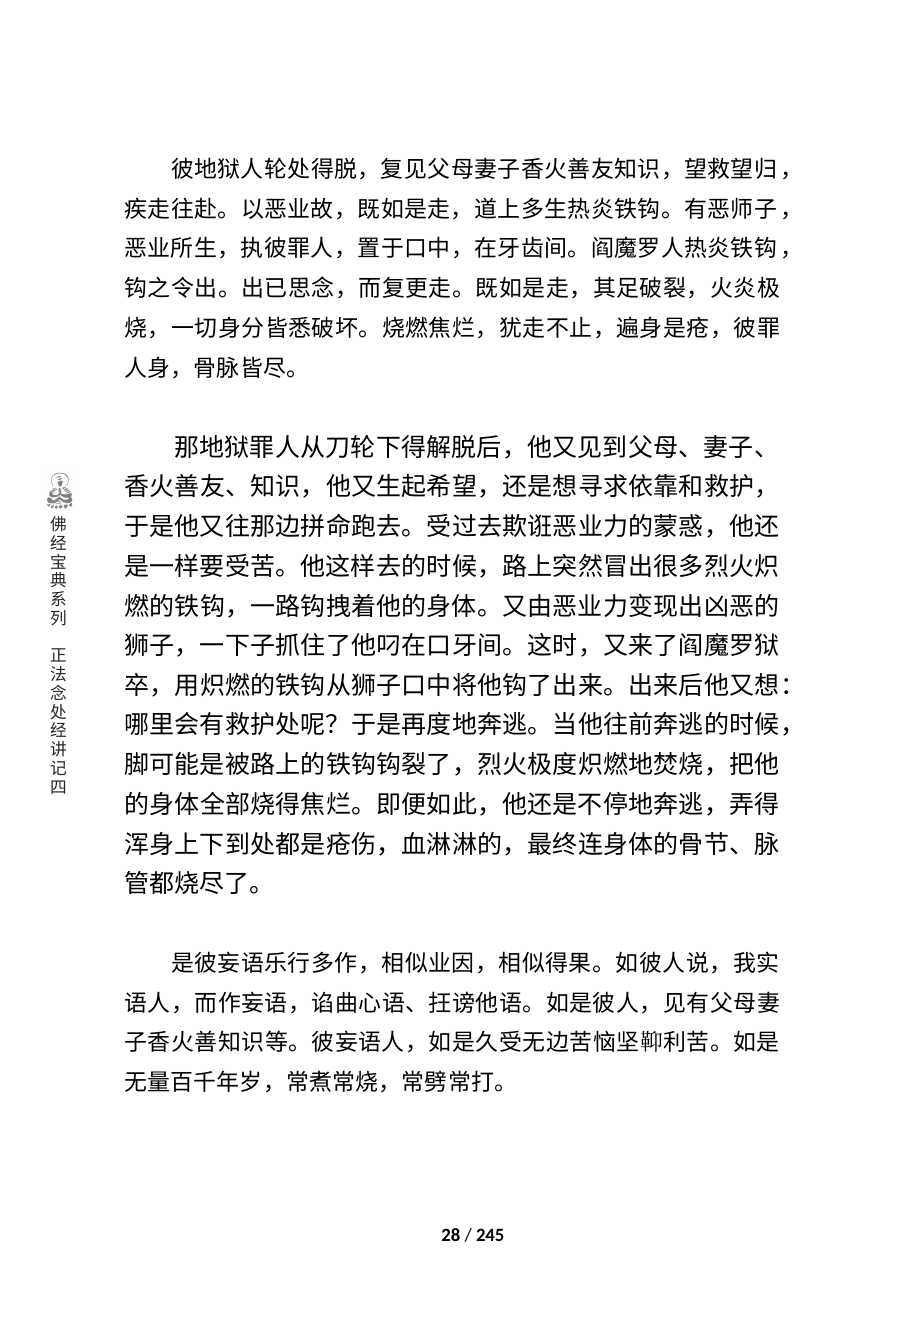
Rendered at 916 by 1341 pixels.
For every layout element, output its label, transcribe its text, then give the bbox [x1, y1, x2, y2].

text 是彼妄语乐行多作，相似业因，相似得果。如彼人说，我实语人，而作妄语，谄曲心语、抂谤他语。如是彼人，见有父母妻子香火善知识等。彼妄语人，如是久受无边苦恼坚䩕利苦。如是无量百千年岁，常煮常烧，常劈常打。 [124, 941, 780, 1100]
text 彼地狱人轮处得脱，复见父母妻子香火善友知识，望救望归，疾走往赴。以恶业故，既如是走，道上多生热炎铁钩。有恶师子，恶业所生，执彼罪人，置于口中，在牙齿间。阎魔罗人热炎铁钩，钩之令出。出已思念，而复更走。既如是走，其足破裂，火炎极烧，一切身分皆悉破坏。烧燃焦烂，犹走不止，遍身是疮，彼罪人身，骨脉皆尽。 [124, 148, 780, 386]
picture [44, 470, 76, 512]
text 那地狱罪人从刀轮下得解脱后，他又见到父母、妻子、香火善友、知识，他又生起希望，还是想寻求依靠和救护，于是他又往那边拼命跑去。受过去欺诳恶业力的蒙惑，他还是一样要受苦。他这样去的时候，路上突然冒出很多烈火炽燃的铁钩，一路钩拽着他的身体。又由恶业力变现出凶恶的狮子，一下子抓住了他叼在口牙间。这时，又来了阎魔罗狱卒，用炽燃的铁钩从狮子口中将他钩了出来。出来后他又想：哪里会有救护处呢？于是再度地奔逃。当他往前奔逃的时候，脚可能是被路上的铁钩钩裂了，烈火极度炽燃地焚烧，把他的身体全部烧得焦烂。即便如此，他还是不停地奔逃，弄得浑身上下到处都是疮伤，血淋淋的，最终连身体的骨节、脉管都烧尽了。 [124, 426, 780, 902]
